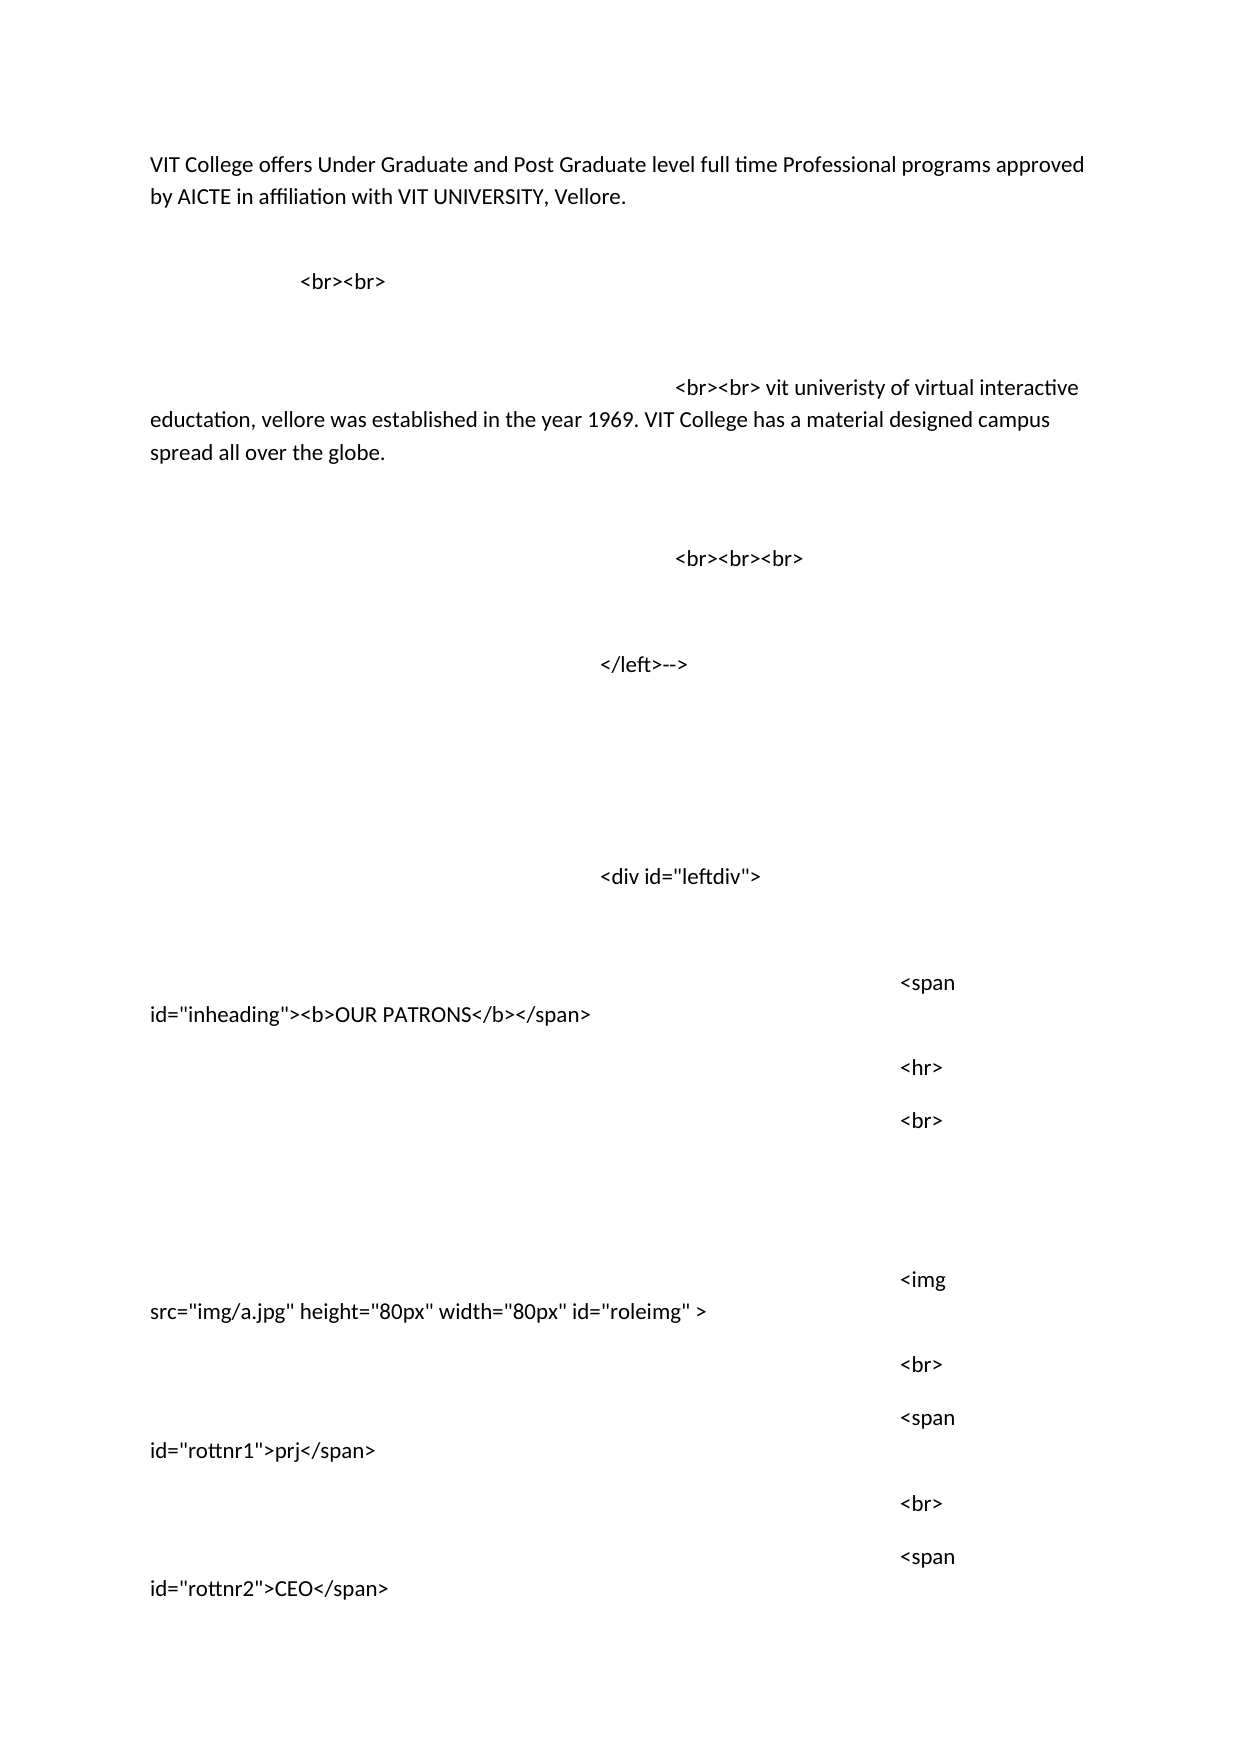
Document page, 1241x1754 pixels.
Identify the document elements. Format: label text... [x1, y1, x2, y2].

text VIT College offers Under Graduate and Post Graduate level full time Professional programs approved by AICTE in affiliation with VIT UNIVERSITY, Vellore. [150, 150, 1090, 210]
text <br><br> [150, 235, 1090, 295]
text <br><br><br> [150, 544, 1090, 572]
text <img src="img/a.jpg" height="80px" width="80px" id="roleimg" > [150, 1265, 1090, 1326]
text <br> [150, 1351, 1090, 1378]
text <span id="inheading"><b>OUR PATRONS</b></span> [150, 968, 1090, 1028]
text </left>--> [150, 650, 1090, 678]
text <br><br> vit univeristy of virtual interactive eductation, vellore was established in the year 1969. VIT College has a material designed campus spread all over the globe. [150, 373, 1090, 466]
text <br> [150, 1489, 1090, 1517]
text <span id="rottnr1">prj</span> [150, 1403, 1090, 1464]
text <br> [150, 1106, 1090, 1134]
text <span id="rottnr2">CEO</span> [150, 1542, 1090, 1602]
text <div id="leftdiv"> [150, 862, 1090, 890]
text <hr> [150, 1053, 1090, 1081]
